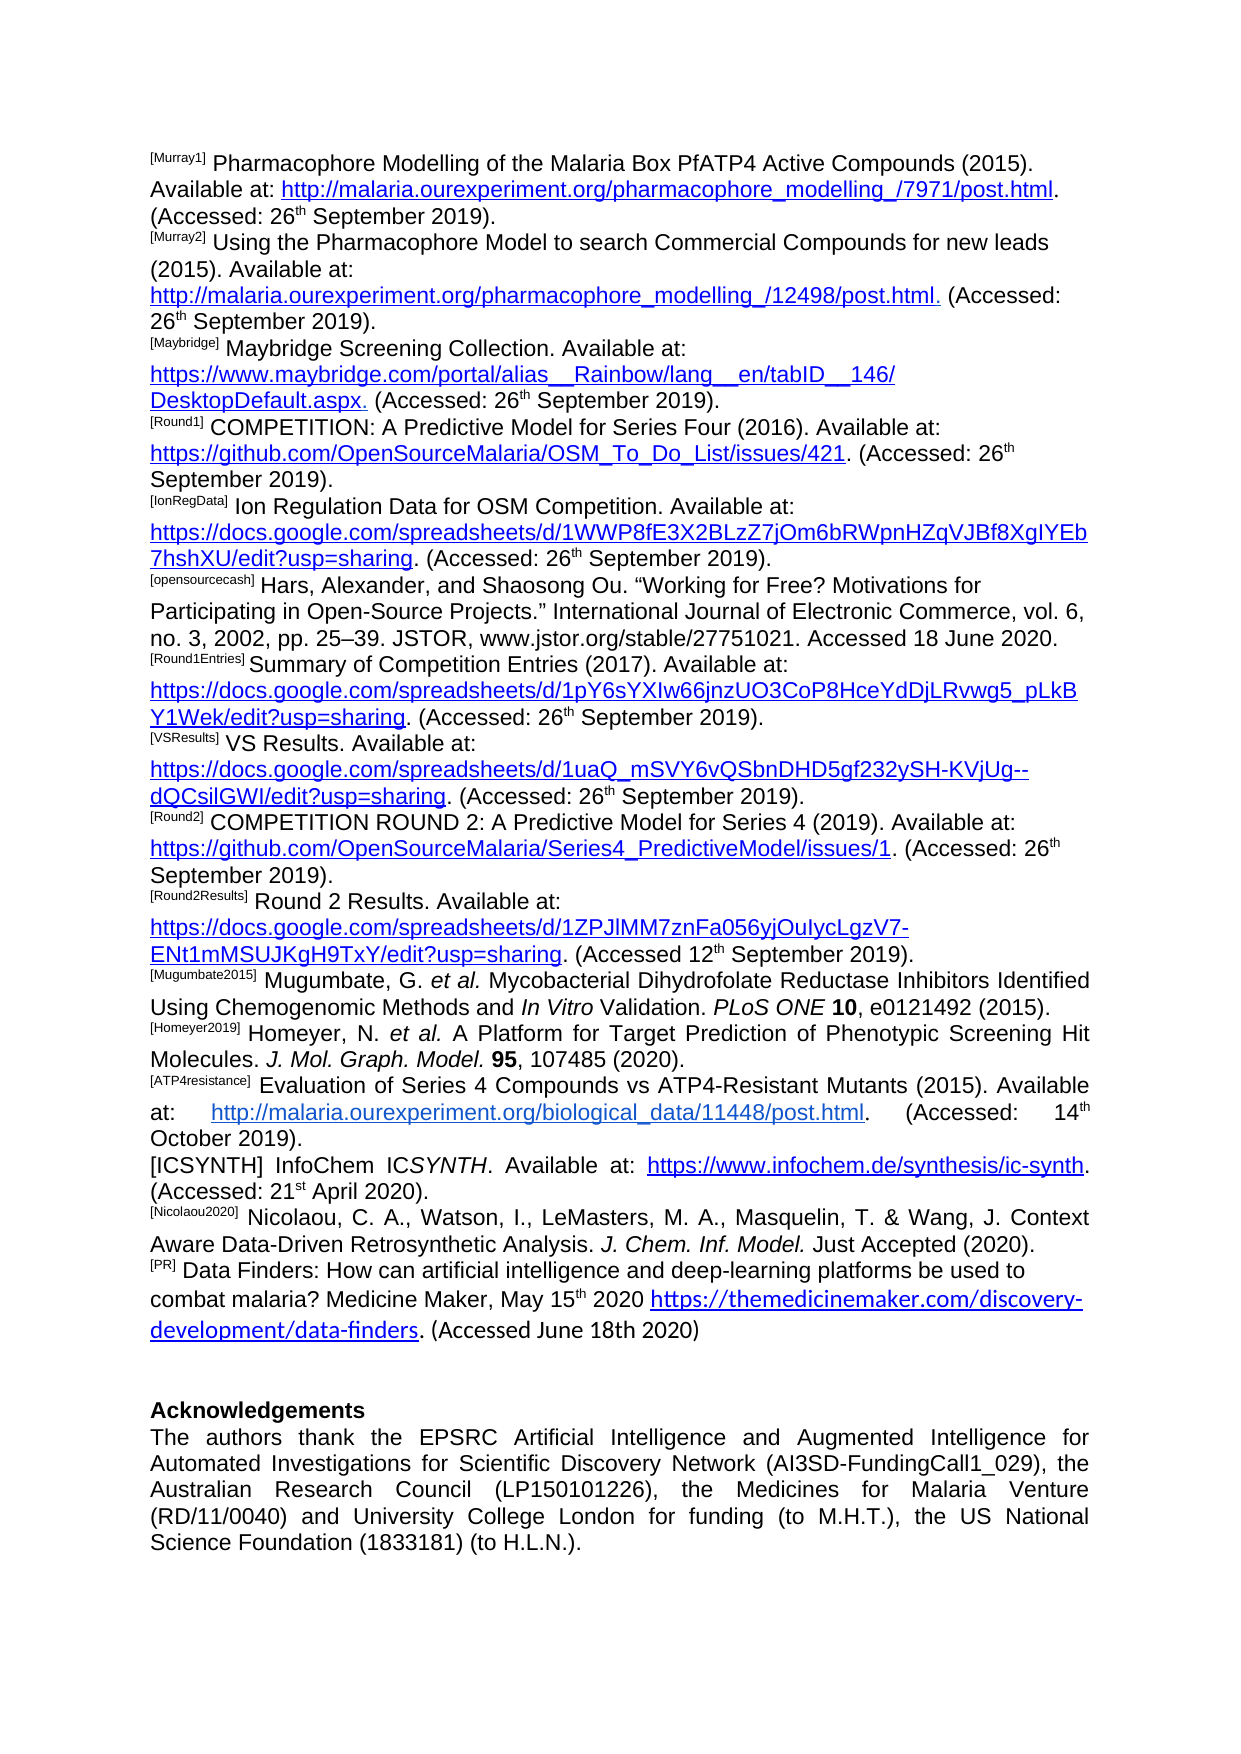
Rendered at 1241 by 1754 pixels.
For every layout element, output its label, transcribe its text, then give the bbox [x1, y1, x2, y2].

text [Round2] COMPETITION ROUND 2: A Predictive Model for Series 4 (2019). Available at: https://github.com/OpenSourceMalaria/Series4_PredictiveModel/issues/1. (Accessed: 26th September 2019). [333, 809, 1090, 888]
text [ATP4resistance] Evaluation of Series 4 Compounds vs ATP4-Resistant Mutants (2015). Available at: http://malaria.ourexperiment.org/biological_data/11448/post.html. (Accessed: 14th October 2019). [150, 1072, 1090, 1152]
text [Mugumbate2015] Mugumbate, G. et al. Mycobacterial Dihydrofolate Reductase Inhibitors Identified Using Chemogenomic Methods and In Vitro Validation. PLoS ONE 10, e0121492 (2015). [150, 967, 1090, 1020]
text [Round2Results] Round 2 Results. Available at: https://docs.google.com/spreadsheets/d/1ZPJlMM7znFa056yjOuIycLgzV7-ENt1mMSUJKgH9TxY/edit?usp=sharing. (Accessed 12th September 2019). [150, 888, 1090, 967]
text [Nicolaou2020] Nicolaou, C. A., Watson, I., LeMasters, M. A., Masquelin, T. & Wang, J. Context Aware Data-Driven Retrosynthetic Analysis. J. Chem. Inf. Model. Just Accepted (2020). [150, 1204, 1090, 1257]
text [PR] Data Finders: How can artificial intelligence and deep-learning platforms be used to combat malaria? Medicine Maker, May 15th 2020 https://themedicinemaker.com/discovery-development/data-finders. (Accessed June 18th 2020) [150, 1257, 1090, 1344]
text Acknowledgements [150, 1397, 1090, 1423]
text [ICSYNTH] InfoChem ICSYNTH. Available at: https://www.infochem.de/synthesis/ic-synth. (Accessed: 21st April 2020). [150, 1152, 1090, 1204]
text The authors thank the EPSRC Artificial Intelligence and Augmented Intelligence for Automated Investigations for Scientific Discovery Network (AI3SD-FundingCall1_029), the Australian Research Council (LP150101226), the Medicines for Malaria Venture (RD/11/0040) and University College London for funding (to M.H.T.), the US National Science Foundation (1833181) (to H.L.N.). [150, 1423, 1090, 1555]
text [Maybridge] Maybridge Screening Collection. Available at: https://www.maybridge.com/portal/alias__Rainbow/lang__en/tabID__146/DesktopDefault.aspx. (Accessed: 26th September 2019). [150, 334, 1090, 414]
text [opensourcecash] Hars, Alexander, and Shaosong Ou. “Working for Free? Motivations for Participating in Open-Source Projects.” International Journal of Electronic Commerce, vol. 6, no. 3, 2002, pp. 25–39. JSTOR, www.jstor.org/stable/27751021. Accessed 18 June 2020. [150, 572, 1090, 651]
text [Murray2] Using the Pharmacophore Model to search Commercial Compounds for new leads (2015). Available at: http://malaria.ourexperiment.org/pharmacophore_modelling_/12498/post.html. (Accessed: 26th September 2019). [354, 229, 1090, 334]
text [Round1Entries] Summary of Competition Entries (2017). Available at: https://docs.google.com/spreadsheets/d/1pY6sYXIw66jnzUO3CoP8HceYdDjLRvwg5_pLkBY1Wek/edit?usp=sharing. (Accessed: 26th September 2019). [150, 651, 1090, 730]
text [Homeyer2019] Homeyer, N. et al. A Platform for Target Prediction of Phenotypic Screening Hit Molecules. J. Mol. Graph. Model. 95, 107485 (2020). [150, 1020, 1090, 1072]
text [Murray1] Pharmacophore Modelling of the Malaria Box PfATP4 Active Compounds (2015). Available at: http://malaria.ourexperiment.org/pharmacophore_modelling_/7971/post.html. (Accessed: 26th September 2019). [496, 150, 1090, 229]
text [IonRegData] Ion Regulation Data for OSM Competition. Available at: https://docs.google.com/spreadsheets/d/1WWP8fE3X2BLzZ7jOm6bRWpnHZqVJBf8XgIYEb7hshXU/edit?usp=sharing. (Accessed: 26th September 2019). [772, 493, 1090, 572]
text [Round1] COMPETITION: A Predictive Model for Series Four (2016). Available at: https://github.com/OpenSourceMalaria/OSM_To_Do_List/issues/421. (Accessed: 26th September 2019). [333, 414, 1090, 493]
text [VSResults] VS Results. Available at: https://docs.google.com/spreadsheets/d/1uaQ_mSVY6vQSbnDHD5gf232ySH-KVjUg--dQCsilGWI/edit?usp=sharing. (Accessed: 26th September 2019). [150, 730, 1090, 809]
